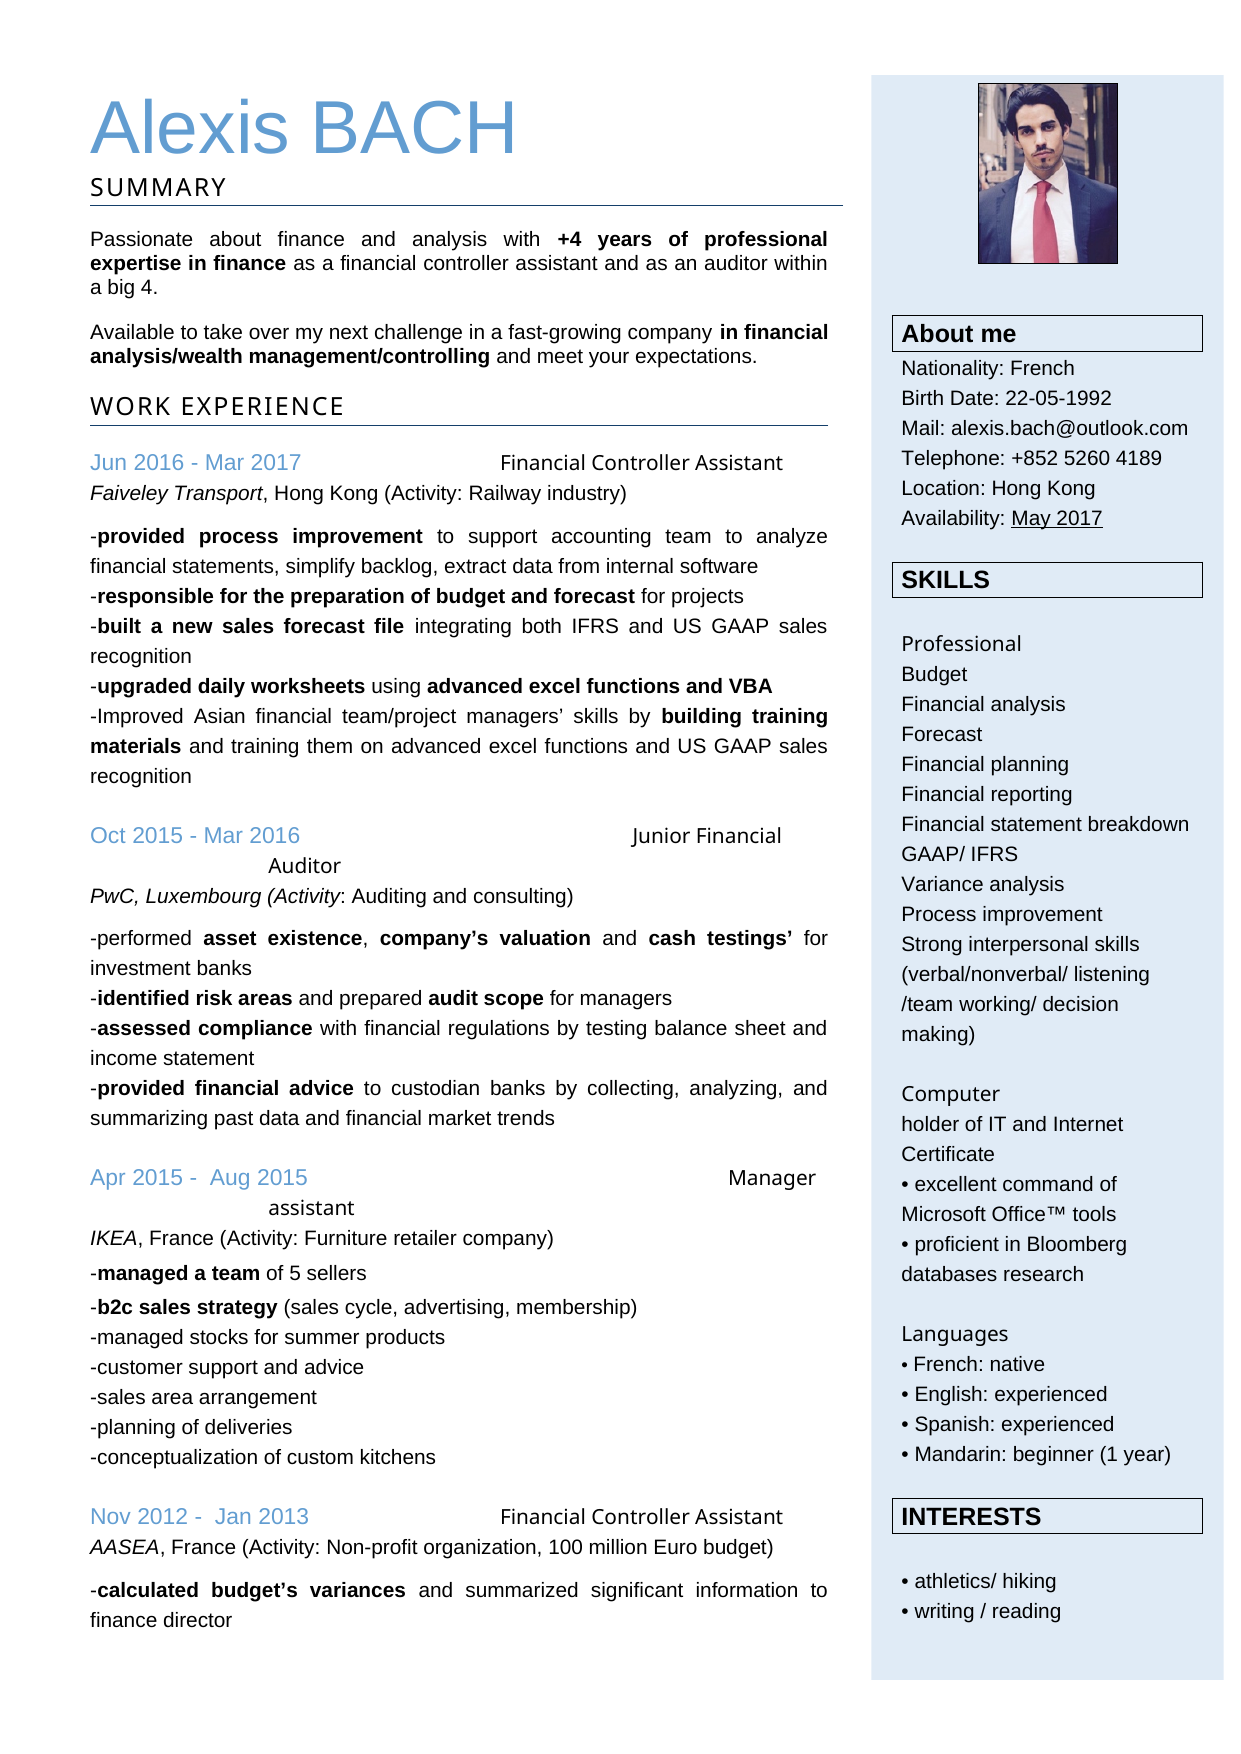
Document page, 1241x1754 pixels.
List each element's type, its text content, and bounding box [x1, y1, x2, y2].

text -managed a team of 5 sellers [90, 1256, 828, 1286]
text -conceptualization of custom kitchens [90, 1441, 828, 1471]
text -provided process improvement to support accounting team to analyze financial statements, simplify backlog, extract data from internal software [90, 519, 828, 579]
text -identified risk areas and prepared audit scope for managers [90, 982, 828, 1012]
text PwC, Luxembourg (Activity: Auditing and consulting) [90, 879, 828, 909]
text -managed stocks for summer products [90, 1321, 828, 1351]
text -calculated budget’s variances and summarized significant information to finance director [90, 1573, 828, 1633]
subtitle Available to take over my next challenge in a fast-growing company in financial analysis/wealth management/controlling and meet your expectations. [90, 320, 828, 368]
text -Improved Asian financial team/project managers’ skills by building training materials and training them on advanced excel functions and US GAAP sales recognition [90, 699, 828, 789]
text Nov 2012 - Jan 2013 Financial Controller Assistant [90, 1501, 828, 1531]
subtitle Work Experience [90, 389, 828, 425]
text -customer support and advice [90, 1351, 828, 1381]
text Faiveley Transport, Hong Kong (Activity: Railway industry) [90, 477, 828, 507]
text -planning of deliveries [90, 1411, 828, 1441]
text Oct 2015 - Mar 2016 Junior Financial Auditor [90, 819, 828, 879]
text -responsible for the preparation of budget and forecast for projects [90, 579, 828, 609]
text Alexis BACH [90, 90, 751, 169]
subtitle Passionate about finance and analysis with +4 years of professional expertise in finance as a financial controller assistant and as an auditor within a big 4. [90, 227, 828, 299]
text Apr 2015 - Aug 2015 Manager assistant [90, 1162, 828, 1222]
subtitle SUMMARY [90, 169, 843, 205]
text -b2c sales strategy (sales cycle, advertising, membership) [90, 1291, 828, 1321]
text -built a new sales forecast file integrating both IFRS and US GAAP sales recognition [90, 609, 828, 669]
text -sales area arrangement [90, 1381, 828, 1411]
text -assessed compliance with financial regulations by testing balance sheet and income statement [90, 1012, 828, 1072]
text -performed asset existence, company’s valuation and cash testings’ for investment banks [90, 922, 828, 982]
picture [979, 84, 1117, 263]
text Jun 2016 - Mar 2017 Financial Controller Assistant [90, 447, 828, 477]
text -provided financial advice to custodian banks by collecting, analyzing, and summarizing past data and financial market trends [90, 1072, 828, 1132]
text IKEA, France (Activity: Furniture retailer company) [90, 1222, 1150, 1252]
text -upgraded daily worksheets using advanced excel functions and VBA [90, 669, 828, 699]
text AASEA, France (Activity: Non-profit organization, 100 million Euro budget) [90, 1531, 828, 1561]
